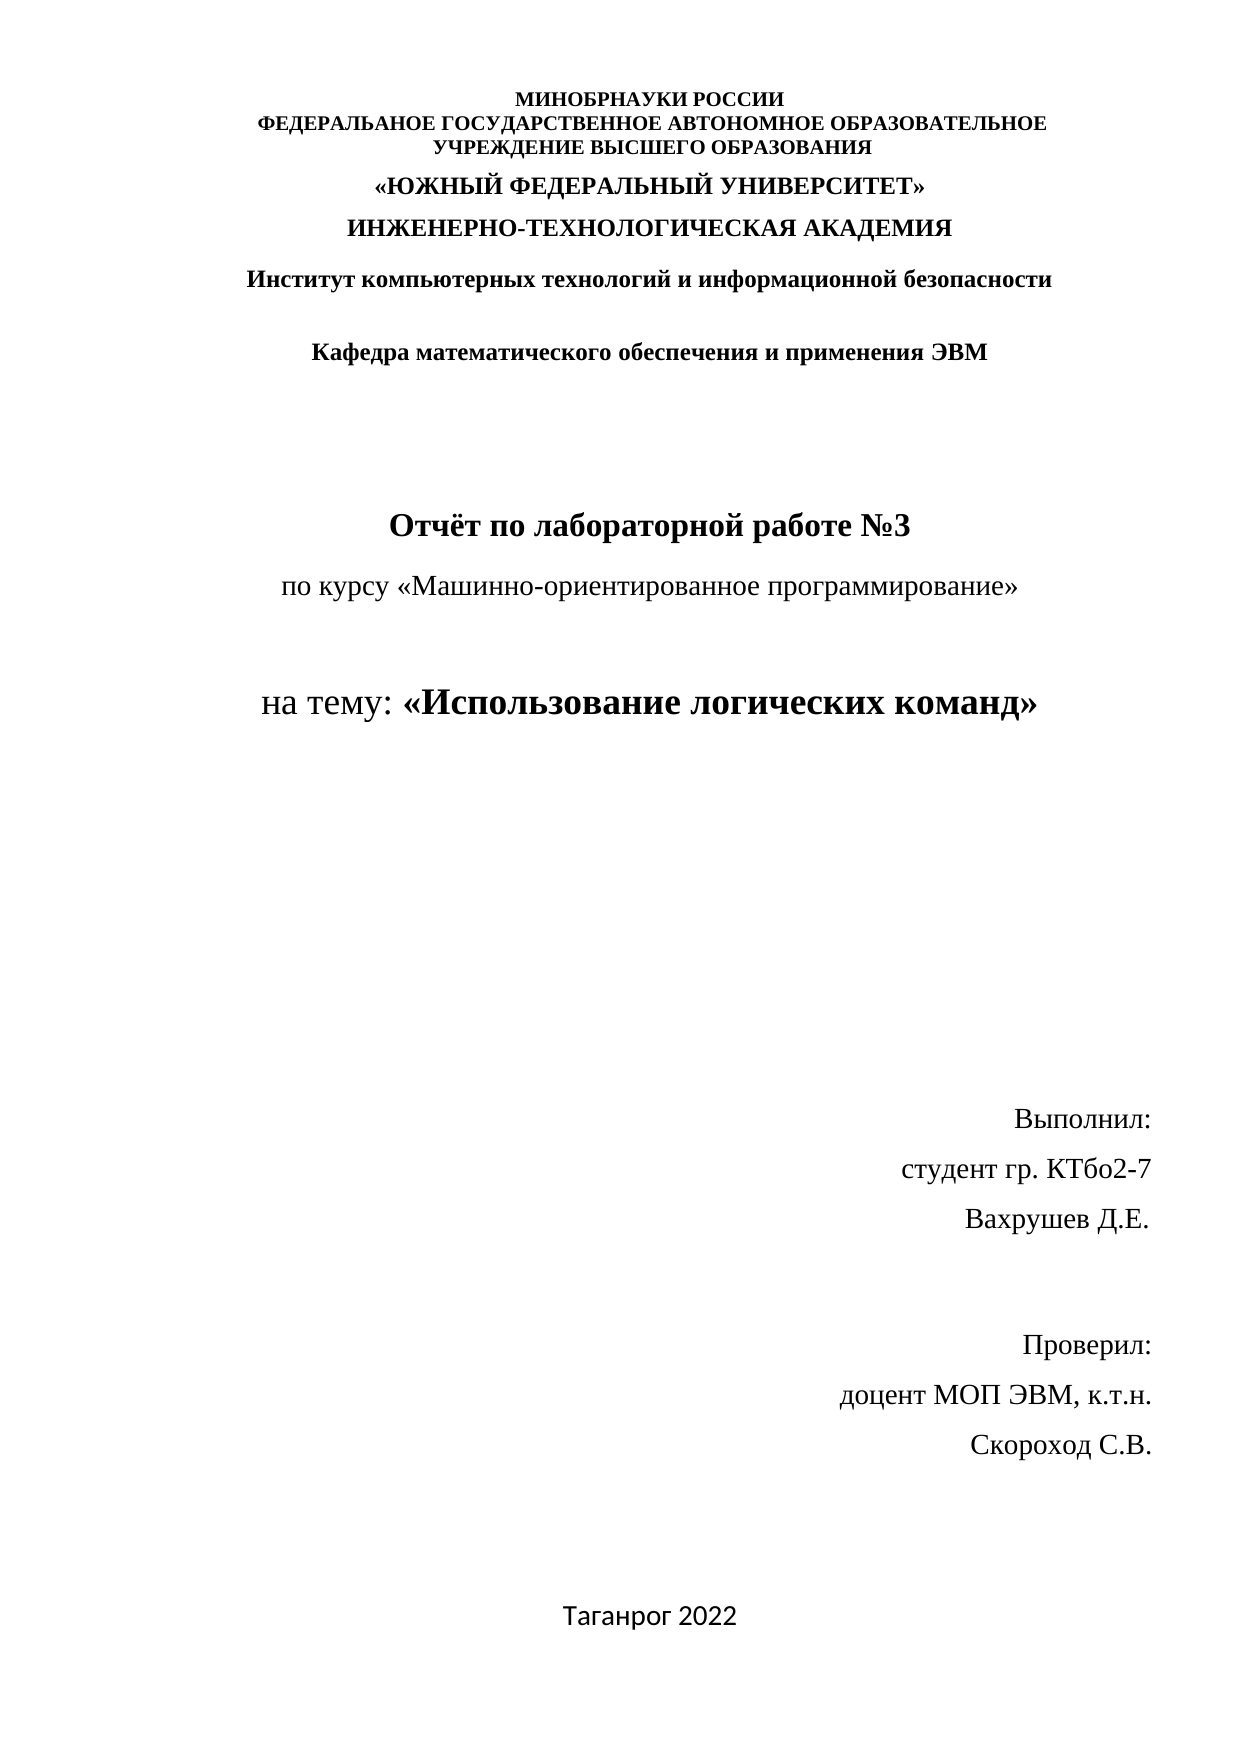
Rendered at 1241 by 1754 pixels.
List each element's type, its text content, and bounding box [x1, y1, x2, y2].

text Проверил: доцент МОП ЭВМ, к.т.н. [839, 1327, 1152, 1411]
text по курсу «Машинно-ориентированное программирование» [174, 568, 1126, 601]
text Таганрог 2022 [174, 1597, 1126, 1633]
text МИНОБРНАУКИ РОССИИ [173, 87, 1126, 111]
title на тему: «Использование логических команд» [246, 679, 1053, 722]
text «ЮЖНЫЙ ФЕДЕРАЛЬНЫЙ УНИВЕРСИТЕТ» [174, 171, 1126, 200]
text Отчёт по лабораторной работе №3 [173, 506, 1126, 544]
text Выполнил: студент гр. КТбо2-7 [901, 1101, 1153, 1184]
text Вахрушев Д.Е. [939, 1202, 1163, 1235]
text ИНЖЕНЕРНО-ТЕХНОЛОГИЧЕСКАЯ АКАДЕМИЯ [173, 213, 1126, 241]
text ФЕДЕРАЛЬАНОЕ ГОСУДАРСТВЕННОЕ АВТОНОМНОЕ ОБРАЗОВАТЕЛЬНОЕ УЧРЕЖДЕНИЕ ВЫСШЕГО ОБРАЗОВАНИЯ [179, 111, 1126, 159]
text Институт компьютерных технологий и информационной безопасности Кафедра математического обеспечения и применения ЭВМ [246, 264, 1053, 366]
text Скороход С.В. [125, 1427, 1152, 1461]
